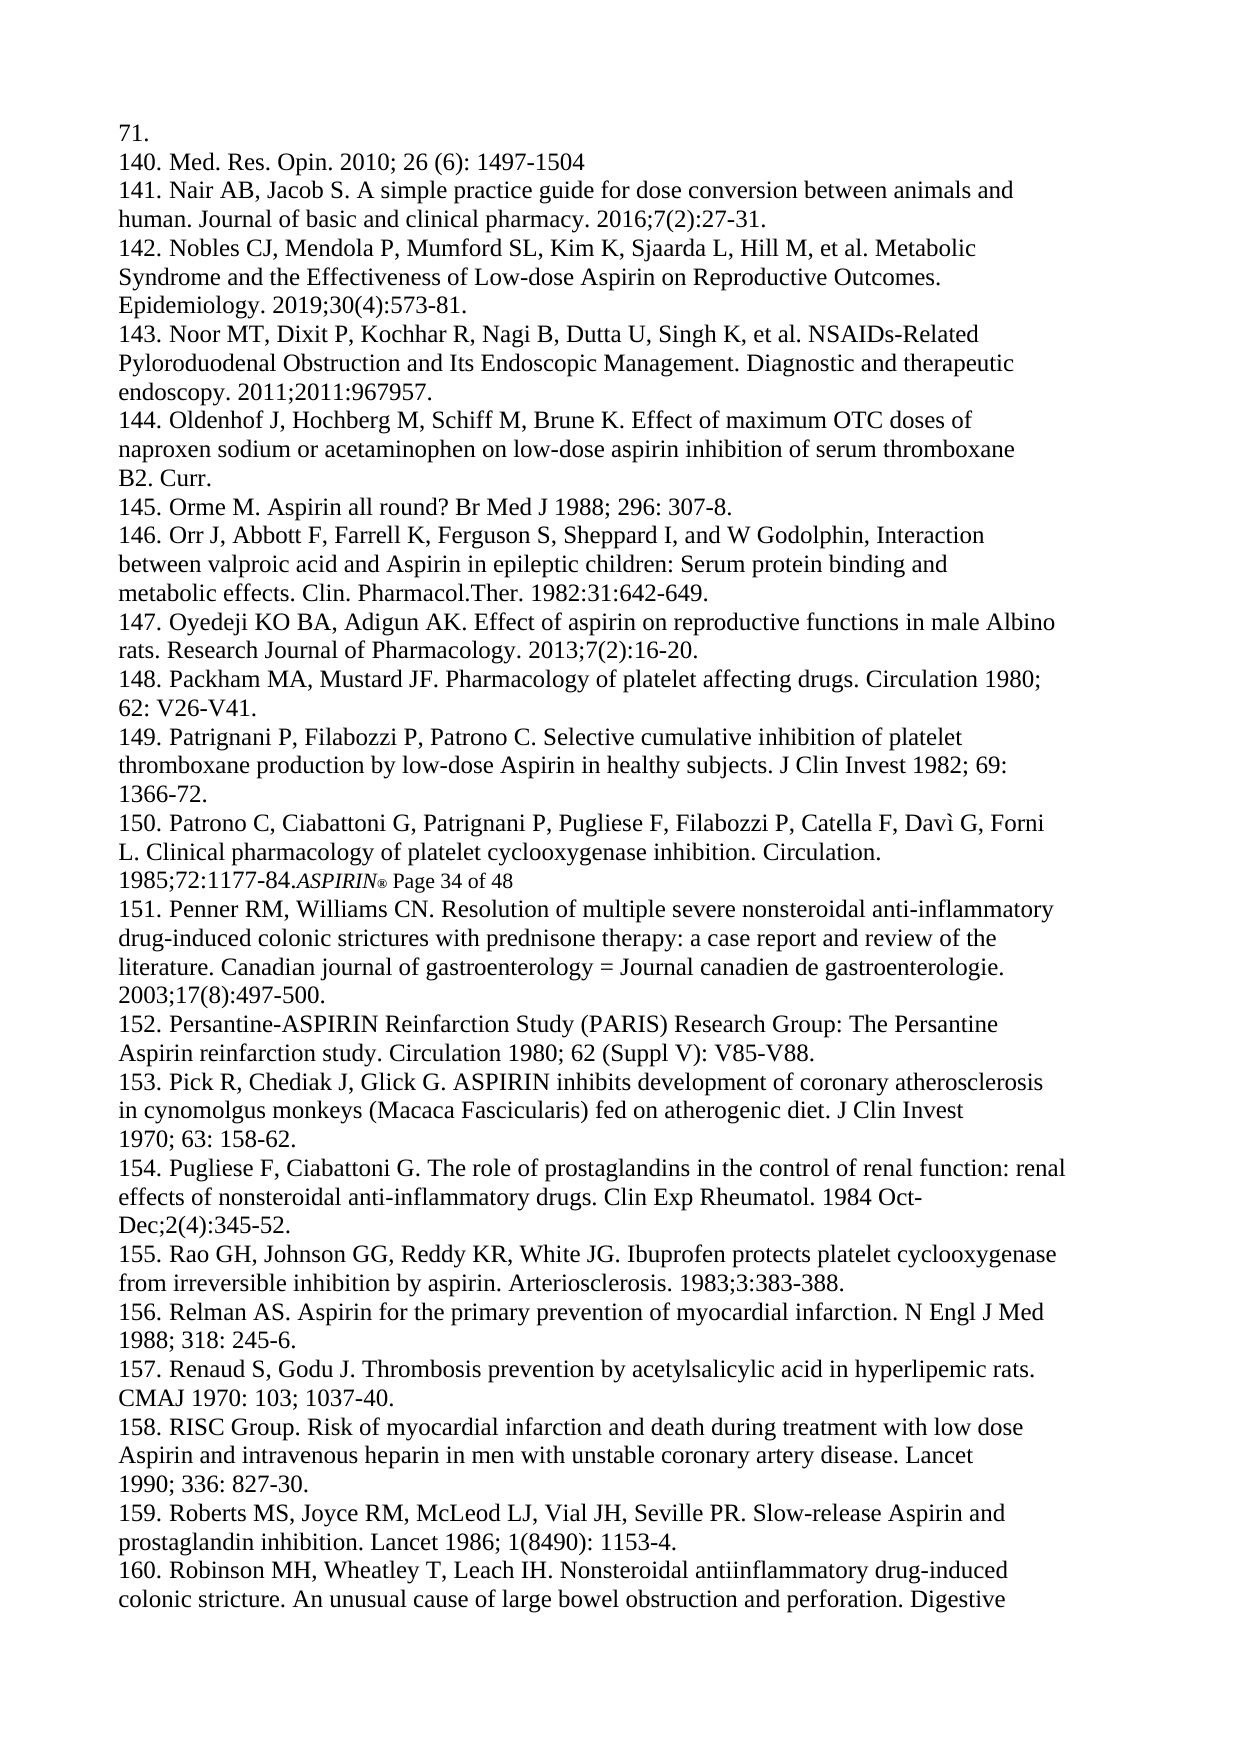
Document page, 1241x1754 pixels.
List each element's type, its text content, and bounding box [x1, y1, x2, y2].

text 1990; 336: 827-30. [118, 1469, 1122, 1498]
text naproxen sodium or acetaminophen on low-dose aspirin inhibition of serum thromboxane [118, 434, 1122, 463]
text CMAJ 1970: 103; 1037-40. [118, 1383, 1122, 1412]
text 156. Relman AS. Aspirin for the primary prevention of myocardial infarction. N Engl J Med [118, 1297, 1122, 1326]
text between valproic acid and Aspirin in epileptic children: Serum protein binding and [118, 549, 1122, 578]
text 159. Roberts MS, Joyce RM, McLeod LJ, Vial JH, Seville PR. Slow-release Aspirin and [118, 1498, 1122, 1527]
text human. Journal of basic and clinical pharmacy. 2016;7(2):27-31. [118, 204, 1122, 233]
text 142. Nobles CJ, Mendola P, Mumford SL, Kim K, Sjaarda L, Hill M, et al. Metabolic [118, 233, 1122, 262]
text literature. Canadian journal of gastroenterology = Journal canadien de gastroenterologie. [118, 952, 1122, 981]
text 1366-72. [118, 779, 1122, 808]
text 158. RISC Group. Risk of myocardial infarction and death during treatment with low dose [118, 1412, 1122, 1441]
text 143. Noor MT, Dixit P, Kochhar R, Nagi B, Dutta U, Singh K, et al. NSAIDs-Related [118, 319, 1122, 348]
text 62: V26-V41. [118, 693, 1122, 722]
text 153. Pick R, Chediak J, Glick G. ASPIRIN inhibits development of coronary atherosclerosis [118, 1067, 1122, 1096]
text Epidemiology. 2019;30(4):573-81. [118, 291, 1122, 319]
text 152. Persantine-ASPIRIN Reinfarction Study (PARIS) Research Group: The Persantine [118, 1009, 1122, 1038]
text 146. Orr J, Abbott F, Farrell K, Ferguson S, Sheppard I, and W Godolphin, Interaction [118, 521, 1122, 549]
text Pyloroduodenal Obstruction and Its Endoscopic Management. Diagnostic and therapeutic [118, 348, 1122, 377]
text thromboxane production by low-dose Aspirin in healthy subjects. J Clin Invest 1982; 69: [118, 751, 1122, 779]
text 140. Med. Res. Opin. 2010; 26 (6): 1497-1504 [118, 147, 1122, 176]
text Syndrome and the Effectiveness of Low-dose Aspirin on Reproductive Outcomes. [118, 262, 1122, 291]
text metabolic effects. Clin. Pharmacol.Ther. 1982:31:642-649. [118, 578, 1122, 607]
text 1970; 63: 158-62. [118, 1124, 1122, 1153]
text 145. Orme M. Aspirin all round? Br Med J 1988; 296: 307-8. [118, 492, 1122, 521]
text effects of nonsteroidal anti-inflammatory drugs. Clin Exp Rheumatol. 1984 Oct- [118, 1182, 1122, 1211]
text 71. [118, 118, 1122, 147]
text 2003;17(8):497-500. [118, 981, 1122, 1009]
text prostaglandin inhibition. Lancet 1986; 1(8490): 1153-4. [118, 1527, 1122, 1556]
text 157. Renaud S, Godu J. Thrombosis prevention by acetylsalicylic acid in hyperlipemic rats. [118, 1354, 1122, 1383]
text 1988; 318: 245-6. [118, 1326, 1122, 1354]
text Dec;2(4):345-52. [118, 1211, 1122, 1239]
text Aspirin reinfarction study. Circulation 1980; 62 (Suppl V): V85-V88. [118, 1038, 1122, 1067]
text B2. Curr. [118, 463, 1122, 492]
text 151. Penner RM, Williams CN. Resolution of multiple severe nonsteroidal anti-inflammatory [118, 894, 1122, 923]
text from irreversible inhibition by aspirin. Arteriosclerosis. 1983;3:383-388. [118, 1268, 1122, 1297]
text 144. Oldenhof J, Hochberg M, Schiff M, Brune K. Effect of maximum OTC doses of [118, 406, 1122, 434]
text 148. Packham MA, Mustard JF. Pharmacology of platelet affecting drugs. Circulation 1980; [118, 664, 1122, 693]
text 150. Patrono C, Ciabattoni G, Patrignani P, Pugliese F, Filabozzi P, Catella F, Davì G, Forni [118, 808, 1122, 837]
text 149. Patrignani P, Filabozzi P, Patrono C. Selective cumulative inhibition of platelet [118, 722, 1122, 751]
text 160. Robinson MH, Wheatley T, Leach IH. Nonsteroidal antiinflammatory drug-induced [118, 1556, 1122, 1584]
text 141. Nair AB, Jacob S. A simple practice guide for dose conversion between animals and [118, 176, 1122, 204]
text Aspirin and intravenous heparin in men with unstable coronary artery disease. Lancet [118, 1441, 1122, 1469]
text in cynomolgus monkeys (Macaca Fascicularis) fed on atherogenic diet. J Clin Invest [118, 1096, 1122, 1124]
text rats. Research Journal of Pharmacology. 2013;7(2):16-20. [118, 636, 1122, 664]
text 1985;72:1177-84.ASPIRIN® Page 34 of 48 [118, 866, 1122, 894]
text 155. Rao GH, Johnson GG, Reddy KR, White JG. Ibuprofen protects platelet cyclooxygenase [118, 1239, 1122, 1268]
text colonic stricture. An unusual cause of large bowel obstruction and perforation. Digestive [118, 1584, 1122, 1613]
text 147. Oyedeji KO BA, Adigun AK. Effect of aspirin on reproductive functions in male Albino [118, 607, 1122, 636]
text drug-induced colonic strictures with prednisone therapy: a case report and review of the [118, 923, 1122, 952]
text L. Clinical pharmacology of platelet cyclooxygenase inhibition. Circulation. [118, 837, 1122, 866]
text endoscopy. 2011;2011:967957. [118, 377, 1122, 406]
text 154. Pugliese F, Ciabattoni G. The role of prostaglandins in the control of renal function: renal [118, 1153, 1122, 1182]
